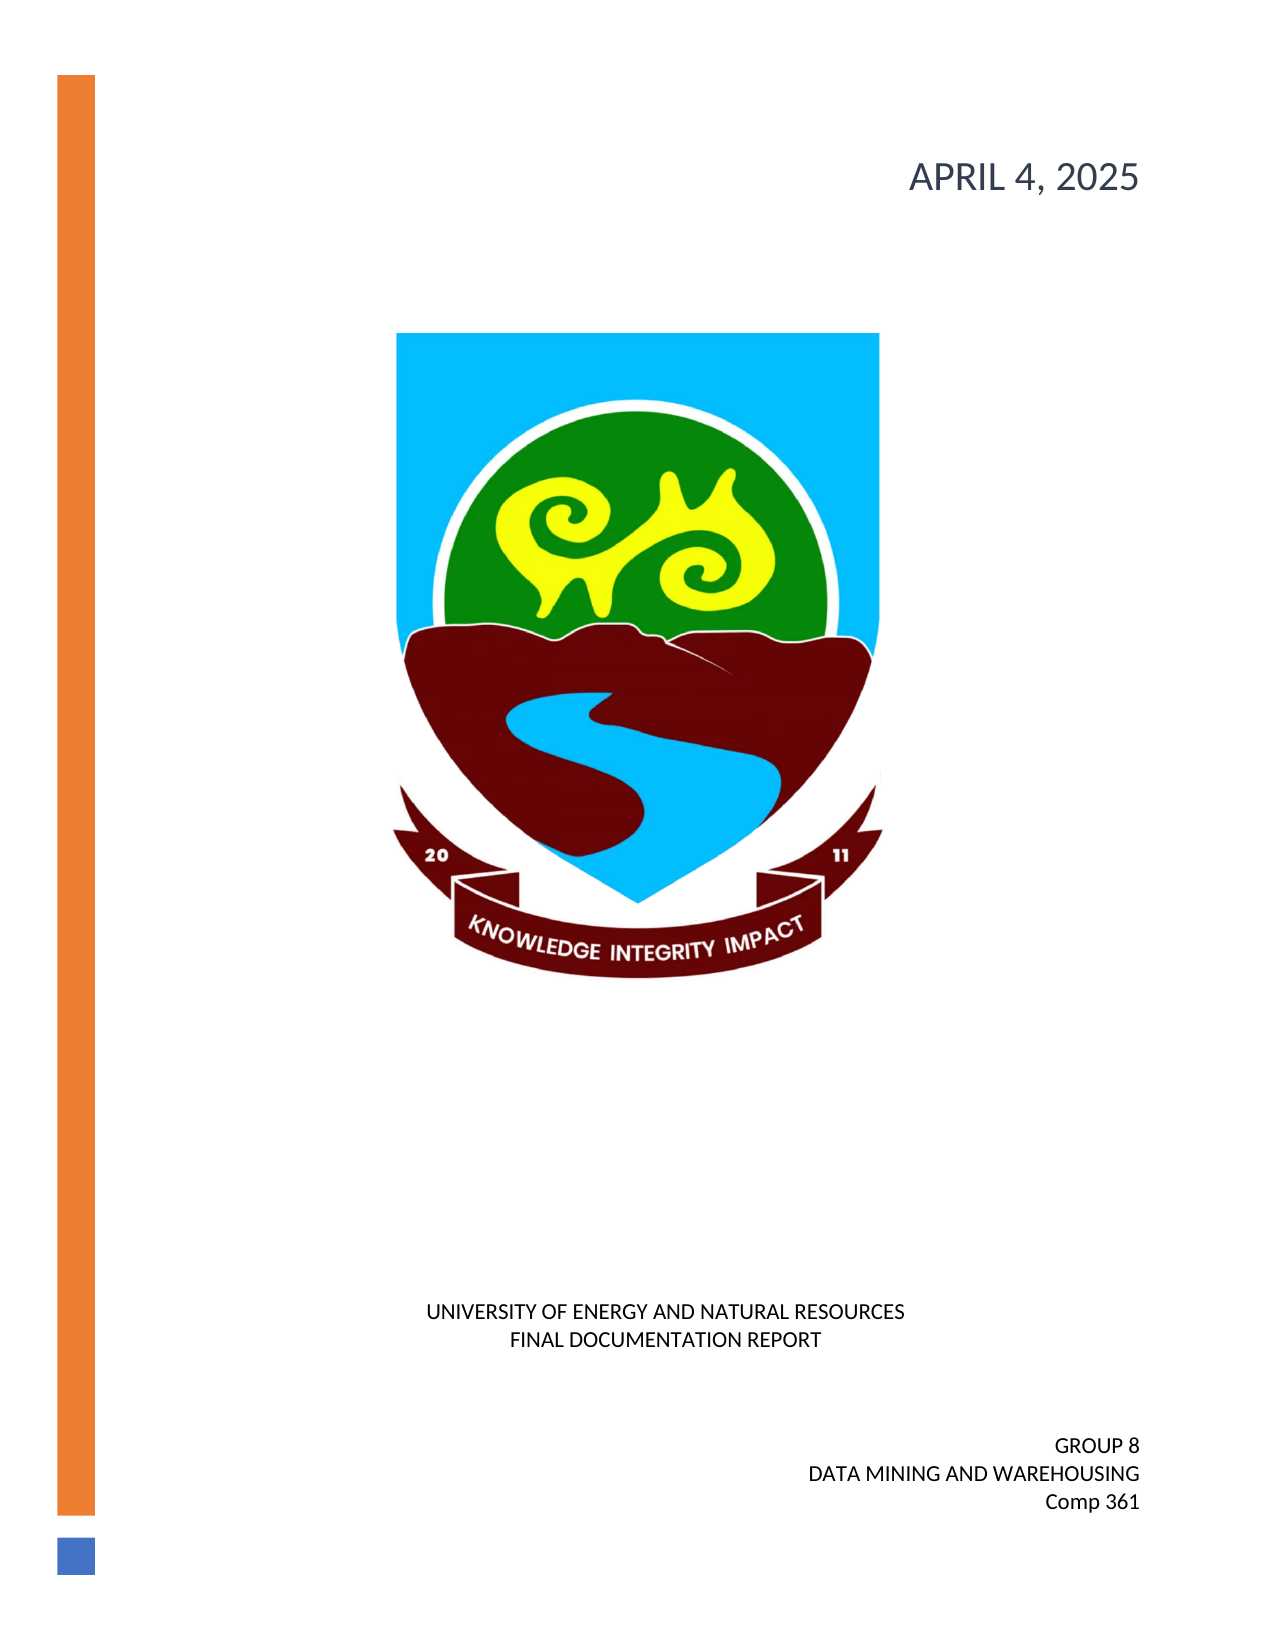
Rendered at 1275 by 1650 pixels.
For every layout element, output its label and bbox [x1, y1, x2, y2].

picture [184, 333, 1090, 981]
